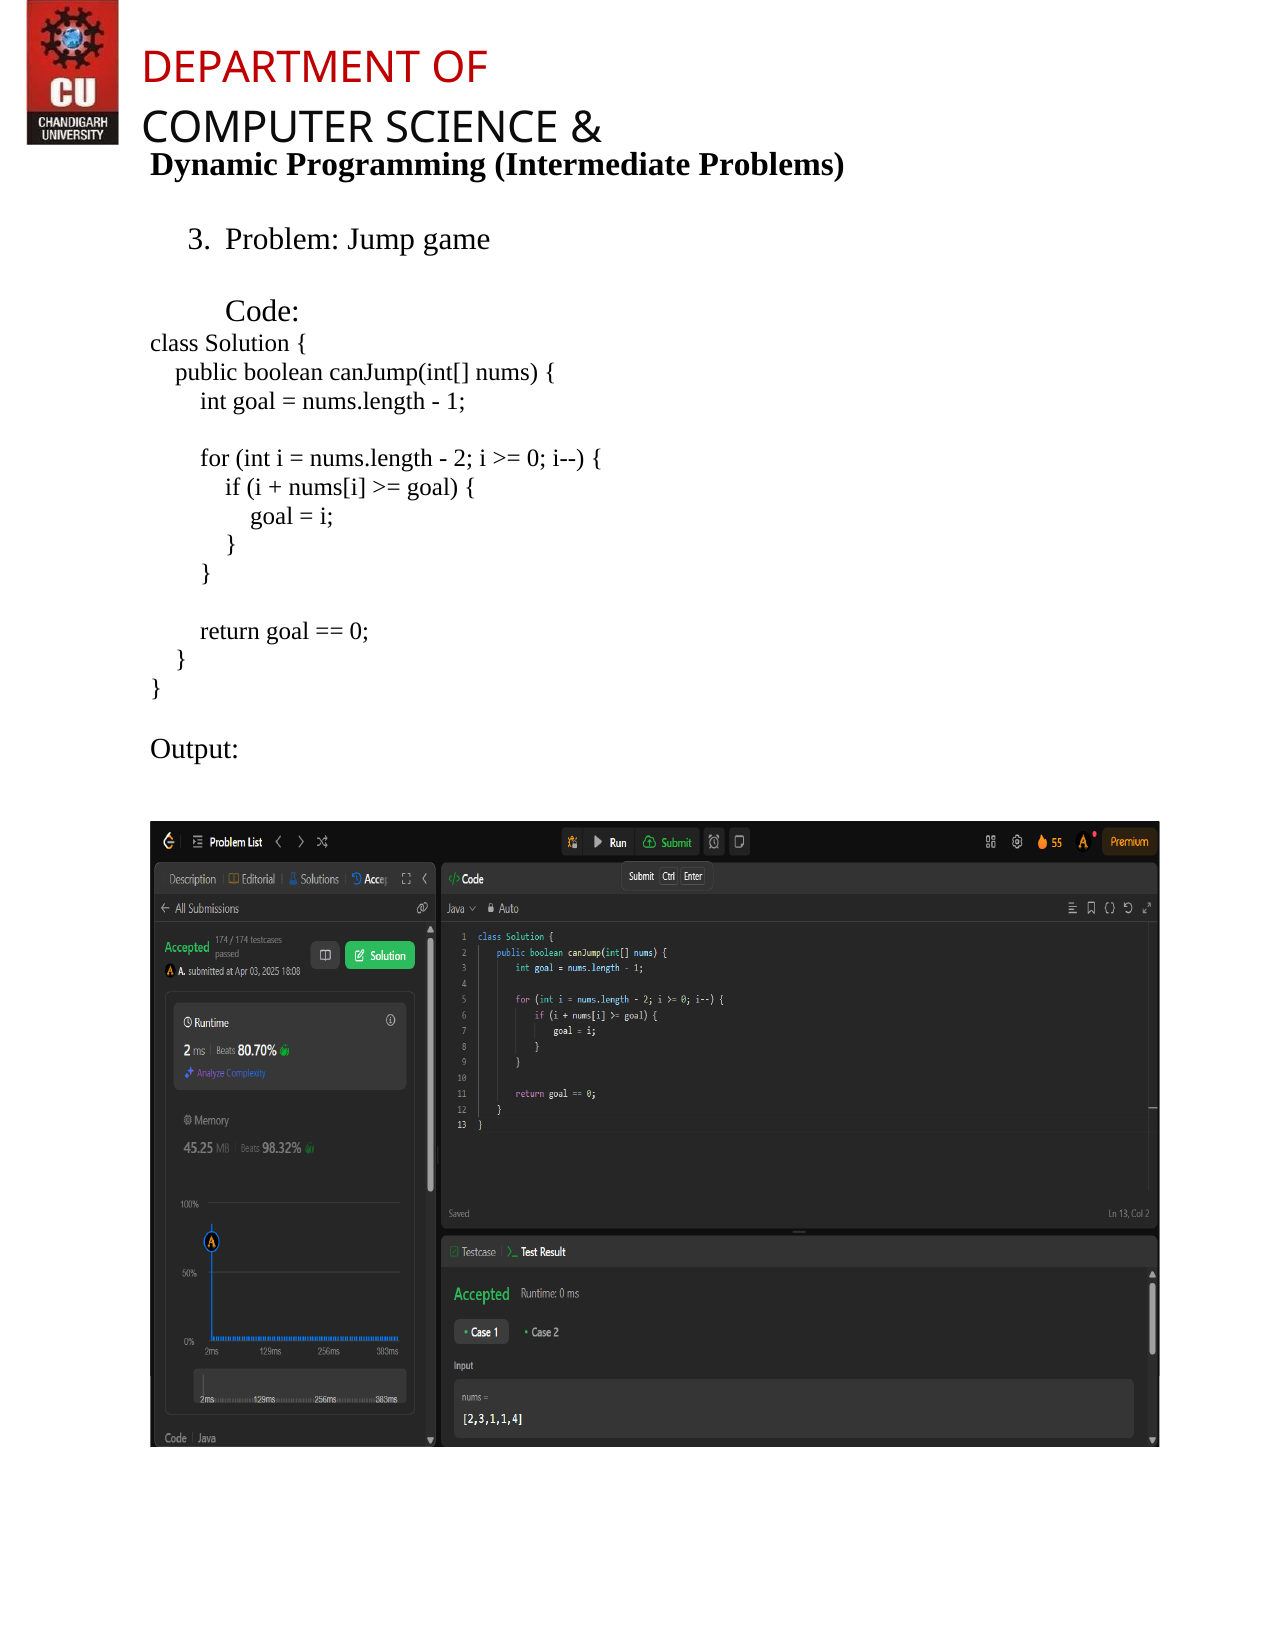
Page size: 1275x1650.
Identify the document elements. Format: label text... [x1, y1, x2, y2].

list Code: [225, 292, 1162, 328]
text } [150, 558, 1162, 587]
text } [150, 673, 1162, 702]
text for (int i = nums.length - 2; i >= 0; i--) { [150, 443, 1162, 472]
text } [150, 529, 1162, 558]
text Dynamic Programming (Intermediate Problems) [150, 144, 1162, 182]
text public boolean canJump(int[] nums) { [150, 357, 1162, 386]
picture [26, 0, 119, 145]
text int goal = nums.length - 1; [150, 386, 1162, 414]
text goal = i; [150, 501, 1162, 529]
text if (i + nums[i] >= goal) { [150, 472, 1162, 501]
picture [150, 821, 1159, 1446]
list Problem: Jump game [187, 220, 1162, 256]
text } [150, 644, 1162, 673]
text Output: [150, 731, 1162, 764]
text class Solution { [150, 328, 1162, 357]
text return goal == 0; [150, 616, 1162, 644]
